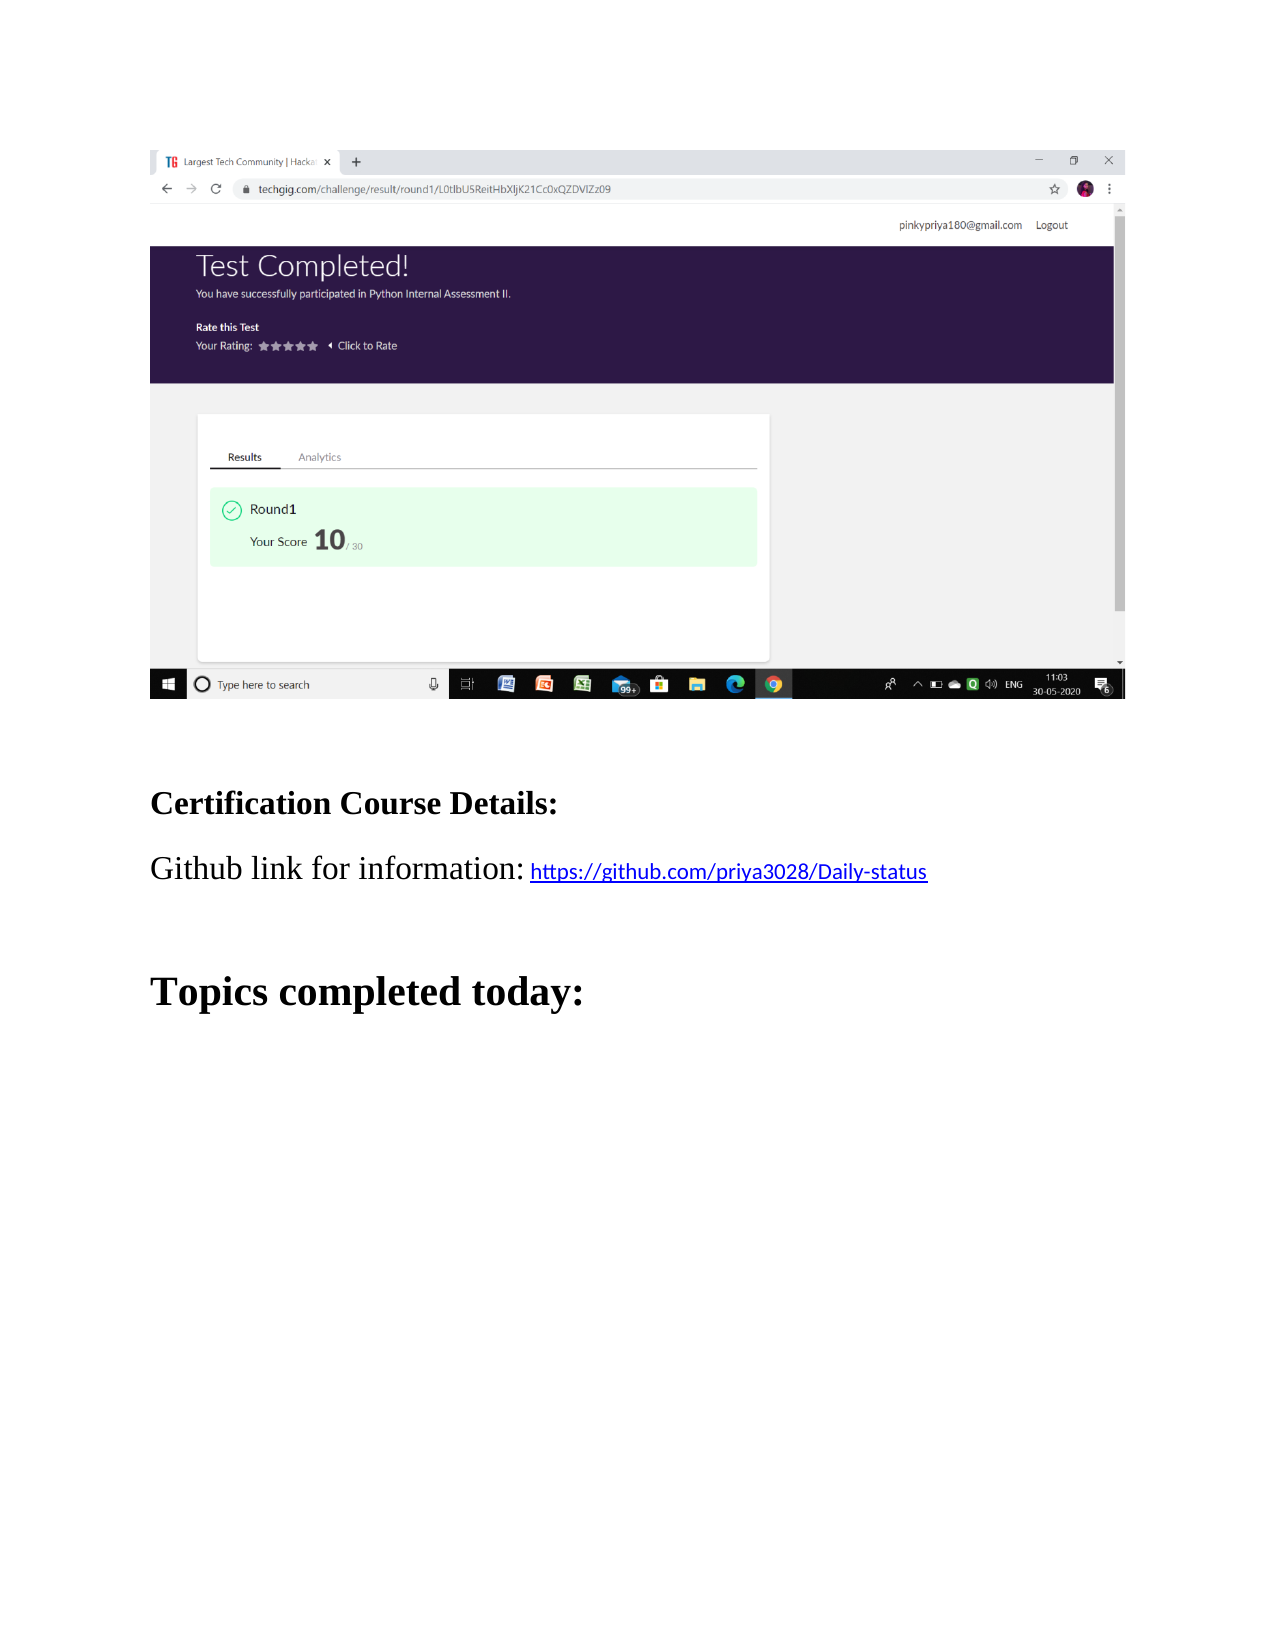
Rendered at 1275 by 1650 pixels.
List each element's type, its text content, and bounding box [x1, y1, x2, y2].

text Github link for information: https://github.com/priya3028/Daily-status [150, 848, 1125, 887]
text Topics completed today: [150, 966, 1125, 1014]
text Certification Course Details: [150, 783, 1125, 822]
picture [150, 150, 1125, 699]
